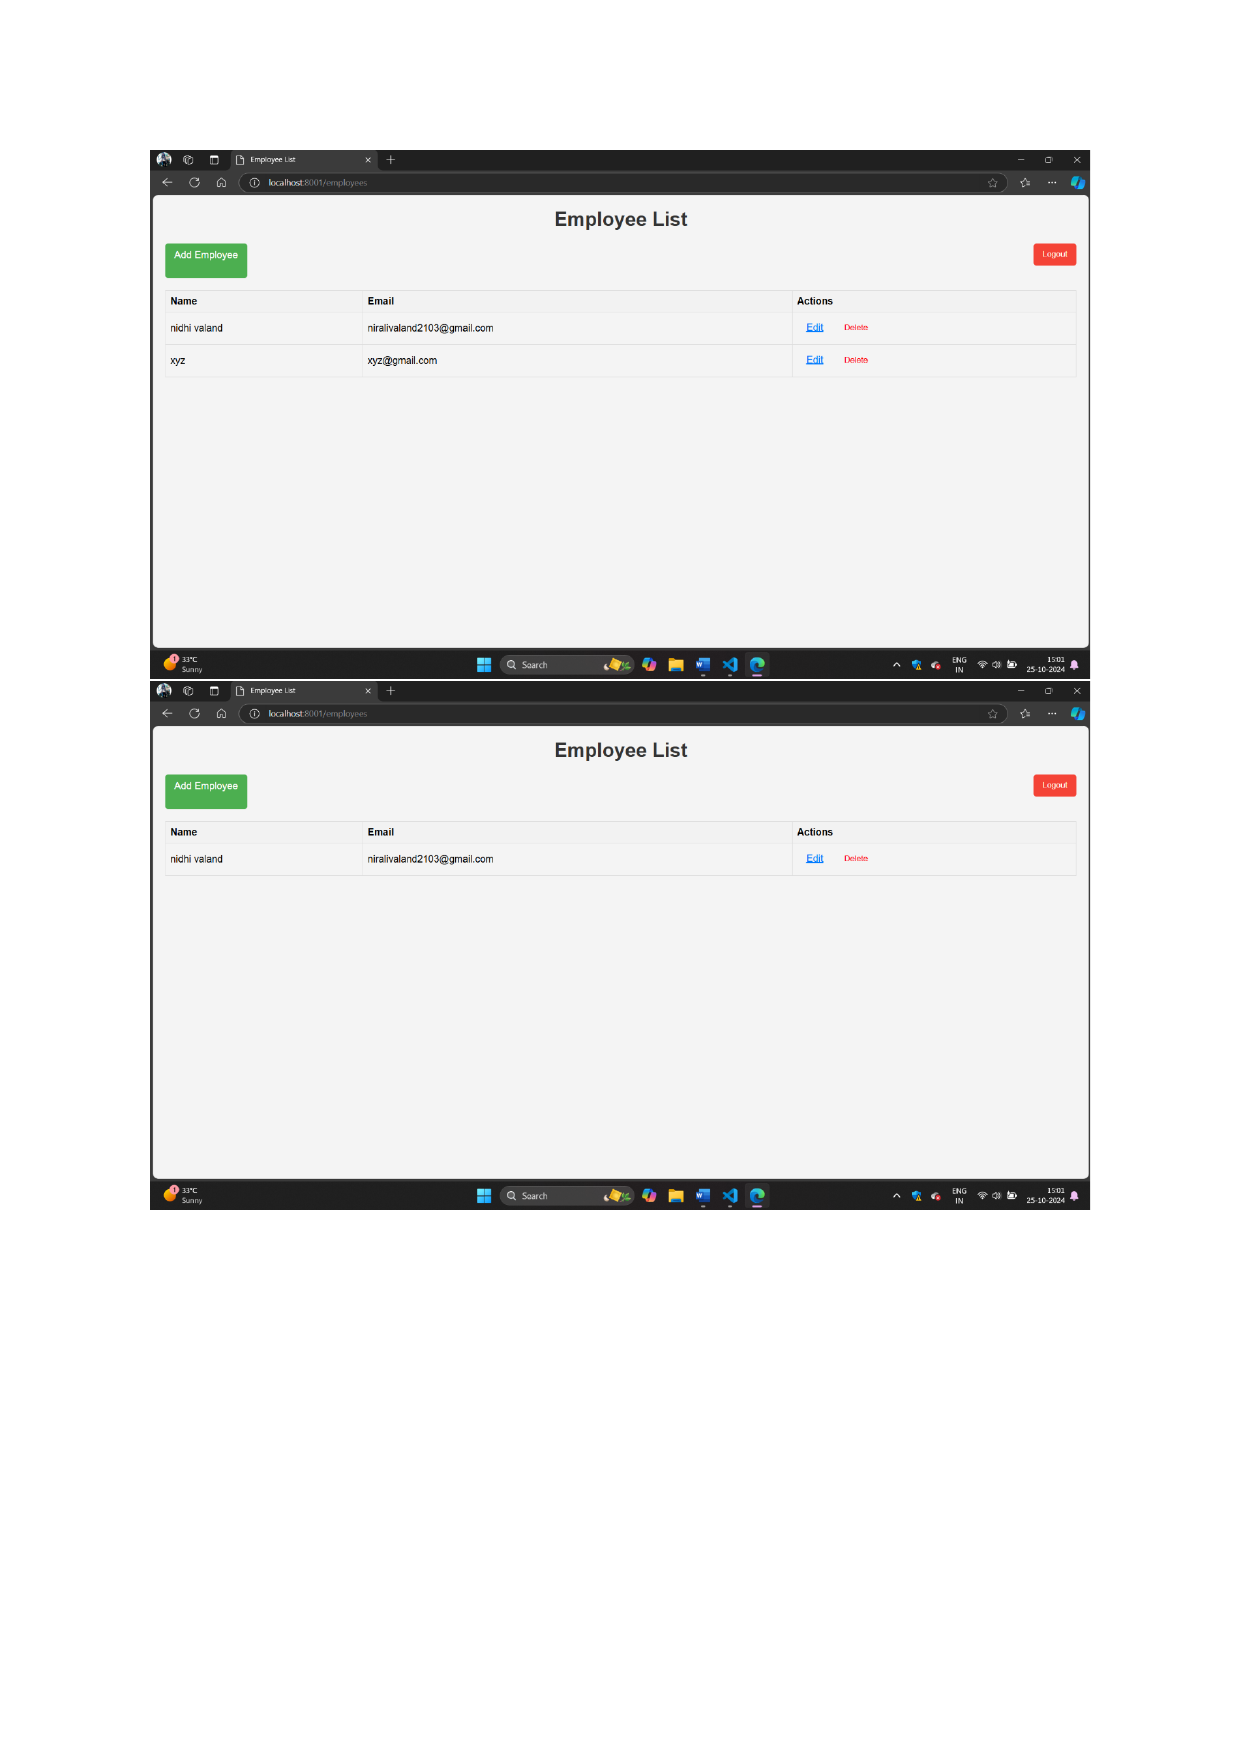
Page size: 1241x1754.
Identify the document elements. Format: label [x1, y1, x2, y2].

picture [150, 681, 1091, 1210]
picture [150, 150, 1091, 679]
